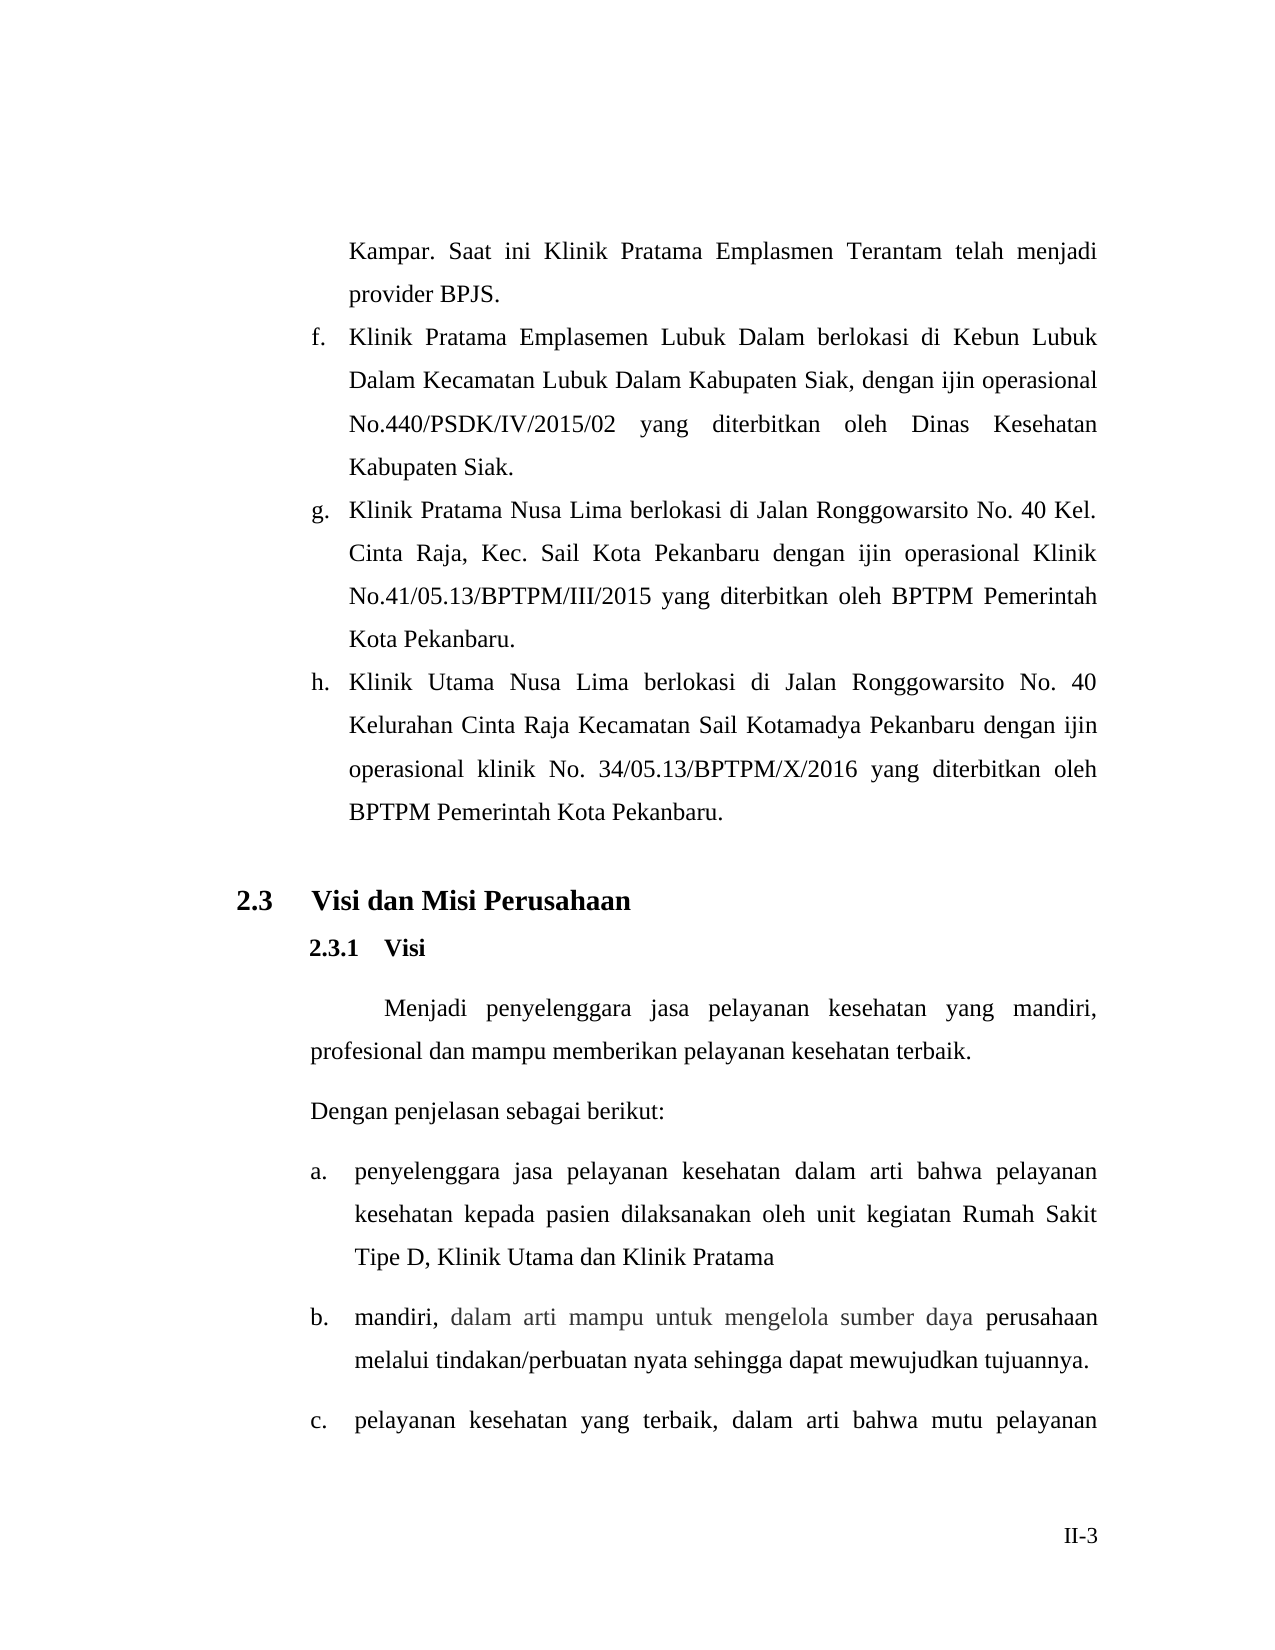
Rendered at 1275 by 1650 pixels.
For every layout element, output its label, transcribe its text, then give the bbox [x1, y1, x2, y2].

list Klinik Pratama Nusa Lima berlokasi di Jalan Ronggowarsito No. 40 Kel. Cinta Raja, Kec. Sail Kota Pekanbaru dengan ijin operasional Klinik No.41/05.13/BPTPM/III/2015 yang diterbitkan oleh BPTPM Pemerintah Kota Pekanbaru. [311, 495, 1098, 653]
text Menjadi penyelenggara jasa pelayanan kesehatan yang mandiri, profesional dan mampu memberikan pelayanan kesehatan terbaik. [310, 993, 1098, 1065]
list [310, 1405, 1098, 1434]
list mandiri, dalam arti mampu untuk mengelola sumber daya perusahaan melalui tindakan/perbuatan nyata sehingga dapat mewujudkan tujuannya. [310, 1302, 1098, 1374]
list penyelenggara jasa pelayanan kesehatan dalam arti bahwa pelayanan kesehatan kepada pasien dilaksanakan oleh unit kegiatan Rumah Sakit Tipe D, Klinik Utama dan Klinik Pratama [310, 1156, 1098, 1271]
list Visi dan Misi Perusahaan [236, 883, 1098, 917]
list Klinik Utama Nusa Lima berlokasi di Jalan Ronggowarsito No. 40 Kelurahan Cinta Raja Kecamatan Sail Kotamadya Pekanbaru dengan ijin operasional klinik No. 34/05.13/BPTPM/X/2016 yang diterbitkan oleh BPTPM Pemerintah Kota Pekanbaru. [311, 667, 1098, 826]
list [311, 236, 1098, 308]
list Klinik Pratama Emplasemen Lubuk Dalam berlokasi di Kebun Lubuk Dalam Kecamatan Lubuk Dalam Kabupaten Siak, dengan ijin operasional No.440/PSDK/IV/2015/02 yang diterbitkan oleh Dinas Kesehatan Kabupaten Siak. [311, 322, 1098, 481]
text Dengan penjelasan sebagai berikut: [310, 1096, 1098, 1125]
list Visi [309, 933, 1098, 962]
